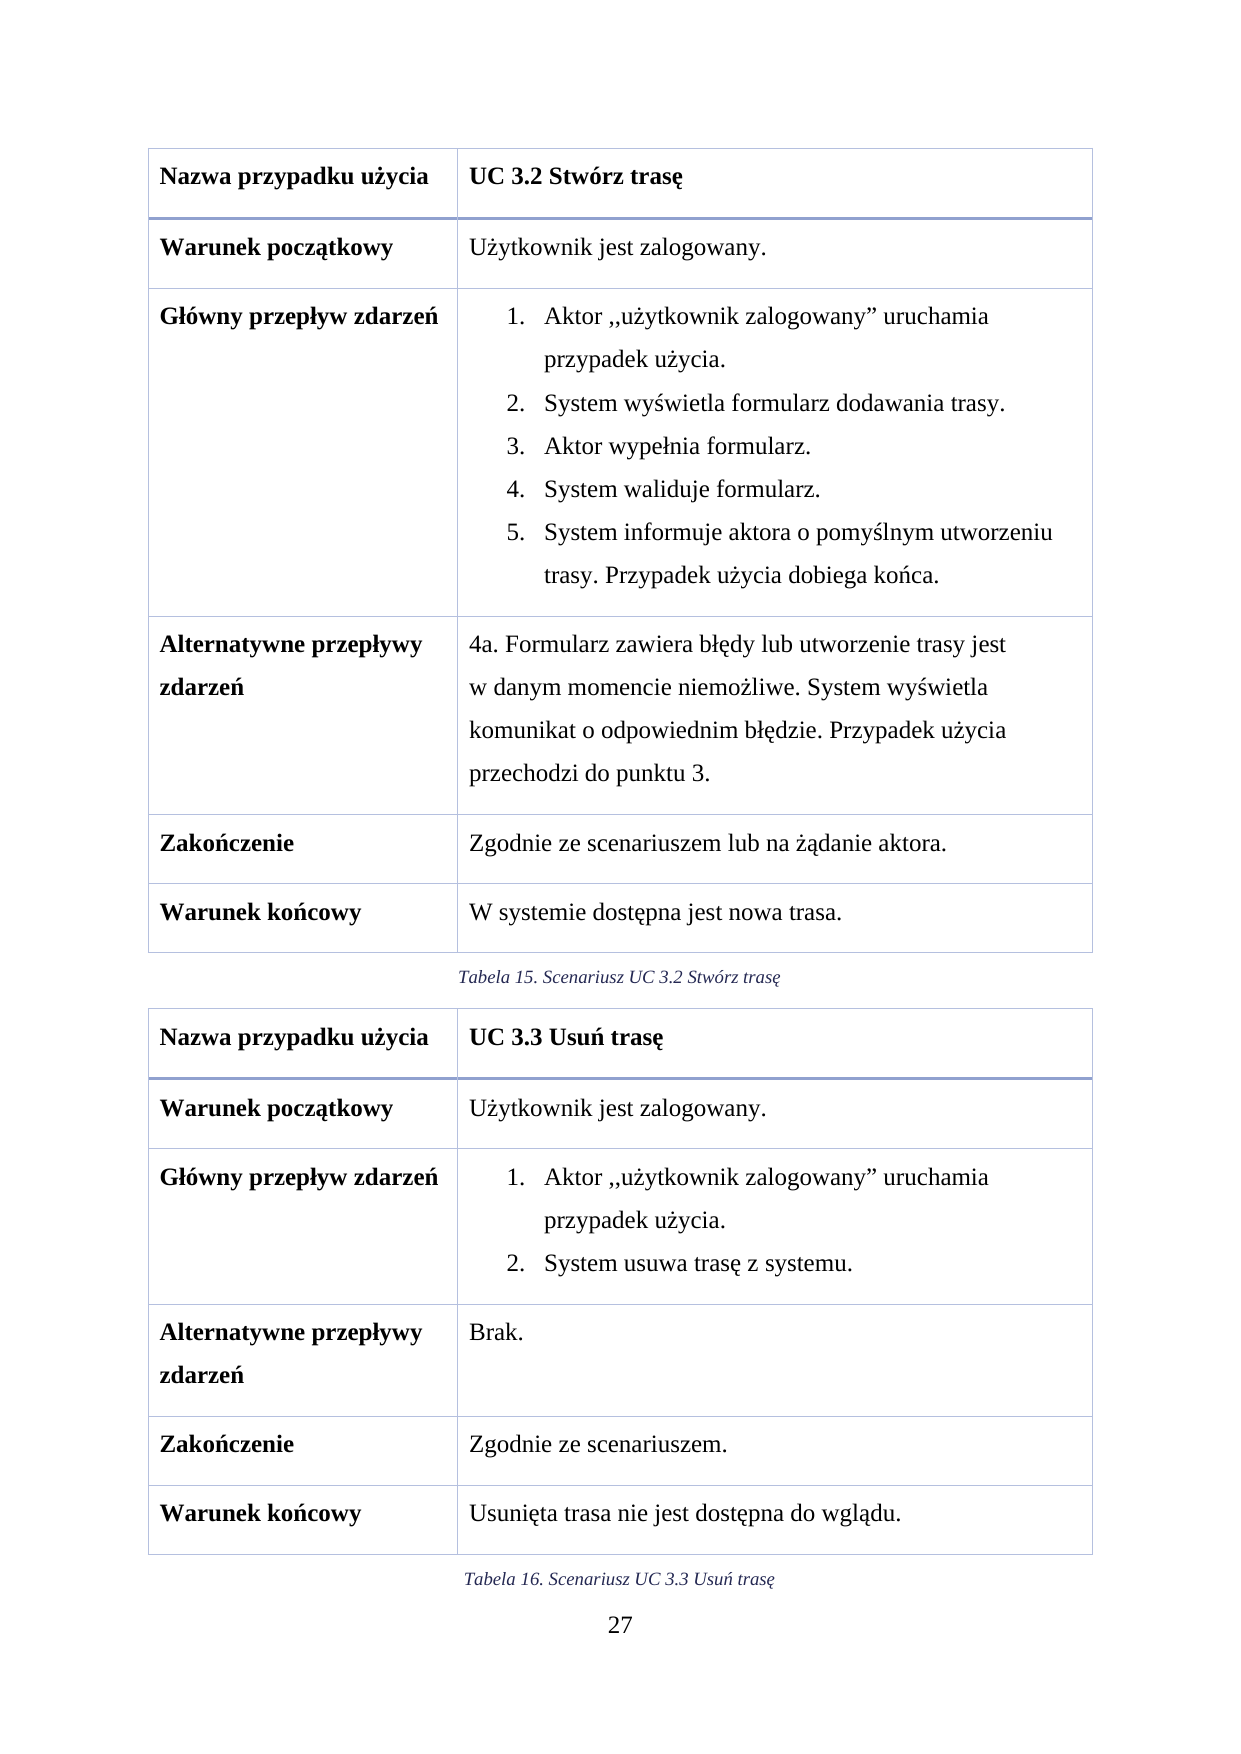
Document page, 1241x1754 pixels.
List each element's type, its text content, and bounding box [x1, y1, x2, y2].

text Tabela 15. Scenariusz UC 3.2 Stwórz trasę [148, 966, 1093, 987]
table_cell Brak. [458, 1305, 1092, 1416]
table_cell Warunek końcowy [149, 884, 457, 952]
table_cell Usunięta trasa nie jest dostępna do wglądu. [458, 1486, 1092, 1554]
table_cell 4a. Formularz zawiera błędy lub utworzenie trasy jest w danym momencie niemożliwe. System wyświetla komunikat o odpowiednim błędzie. Przypadek użycia przechodzi do punktu 3. [458, 617, 1092, 814]
table_cell Główny przepływ zdarzeń [149, 289, 457, 616]
text Tabela 16. Scenariusz UC 3.3 Usuń trasę [148, 1567, 1093, 1589]
table_header UC 3.3 Usuń trasę [458, 1009, 1092, 1077]
table_header UC 3.2 Stwórz trasę [458, 149, 1092, 217]
table_cell Użytkownik jest zalogowany. [458, 1080, 1092, 1148]
table_cell Zakończenie [149, 1417, 457, 1485]
table_cell Zgodnie ze scenariuszem lub na żądanie aktora. [458, 815, 1092, 883]
table_cell Zakończenie [149, 815, 457, 883]
table_cell Warunek początkowy [149, 1080, 457, 1148]
table_cell Alternatywne przepływy zdarzeń [149, 1305, 457, 1416]
table_cell Aktor ,,użytkownik zalogowany” uruchamia przypadek użycia. System wyświetla formularz dodawania trasy. Aktor wypełnia formularz. System waliduje formularz. System informuje aktora o pomyślnym utworzeniu trasy. Przypadek użycia dobiega końca. [458, 289, 1092, 616]
table_header Nazwa przypadku użycia [149, 149, 457, 217]
table_cell Warunek początkowy [149, 220, 457, 288]
table_cell Zgodnie ze scenariuszem. [458, 1417, 1092, 1485]
table_header Nazwa przypadku użycia [149, 1009, 457, 1077]
table_cell Aktor ,,użytkownik zalogowany” uruchamia przypadek użycia. System usuwa trasę z systemu. [458, 1149, 1092, 1304]
table_cell W systemie dostępna jest nowa trasa. [458, 884, 1092, 952]
table_cell Warunek końcowy [149, 1486, 457, 1554]
table_cell Użytkownik jest zalogowany. [458, 220, 1092, 288]
table_cell Alternatywne przepływy zdarzeń [149, 617, 457, 814]
table_cell Główny przepływ zdarzeń [149, 1149, 457, 1304]
